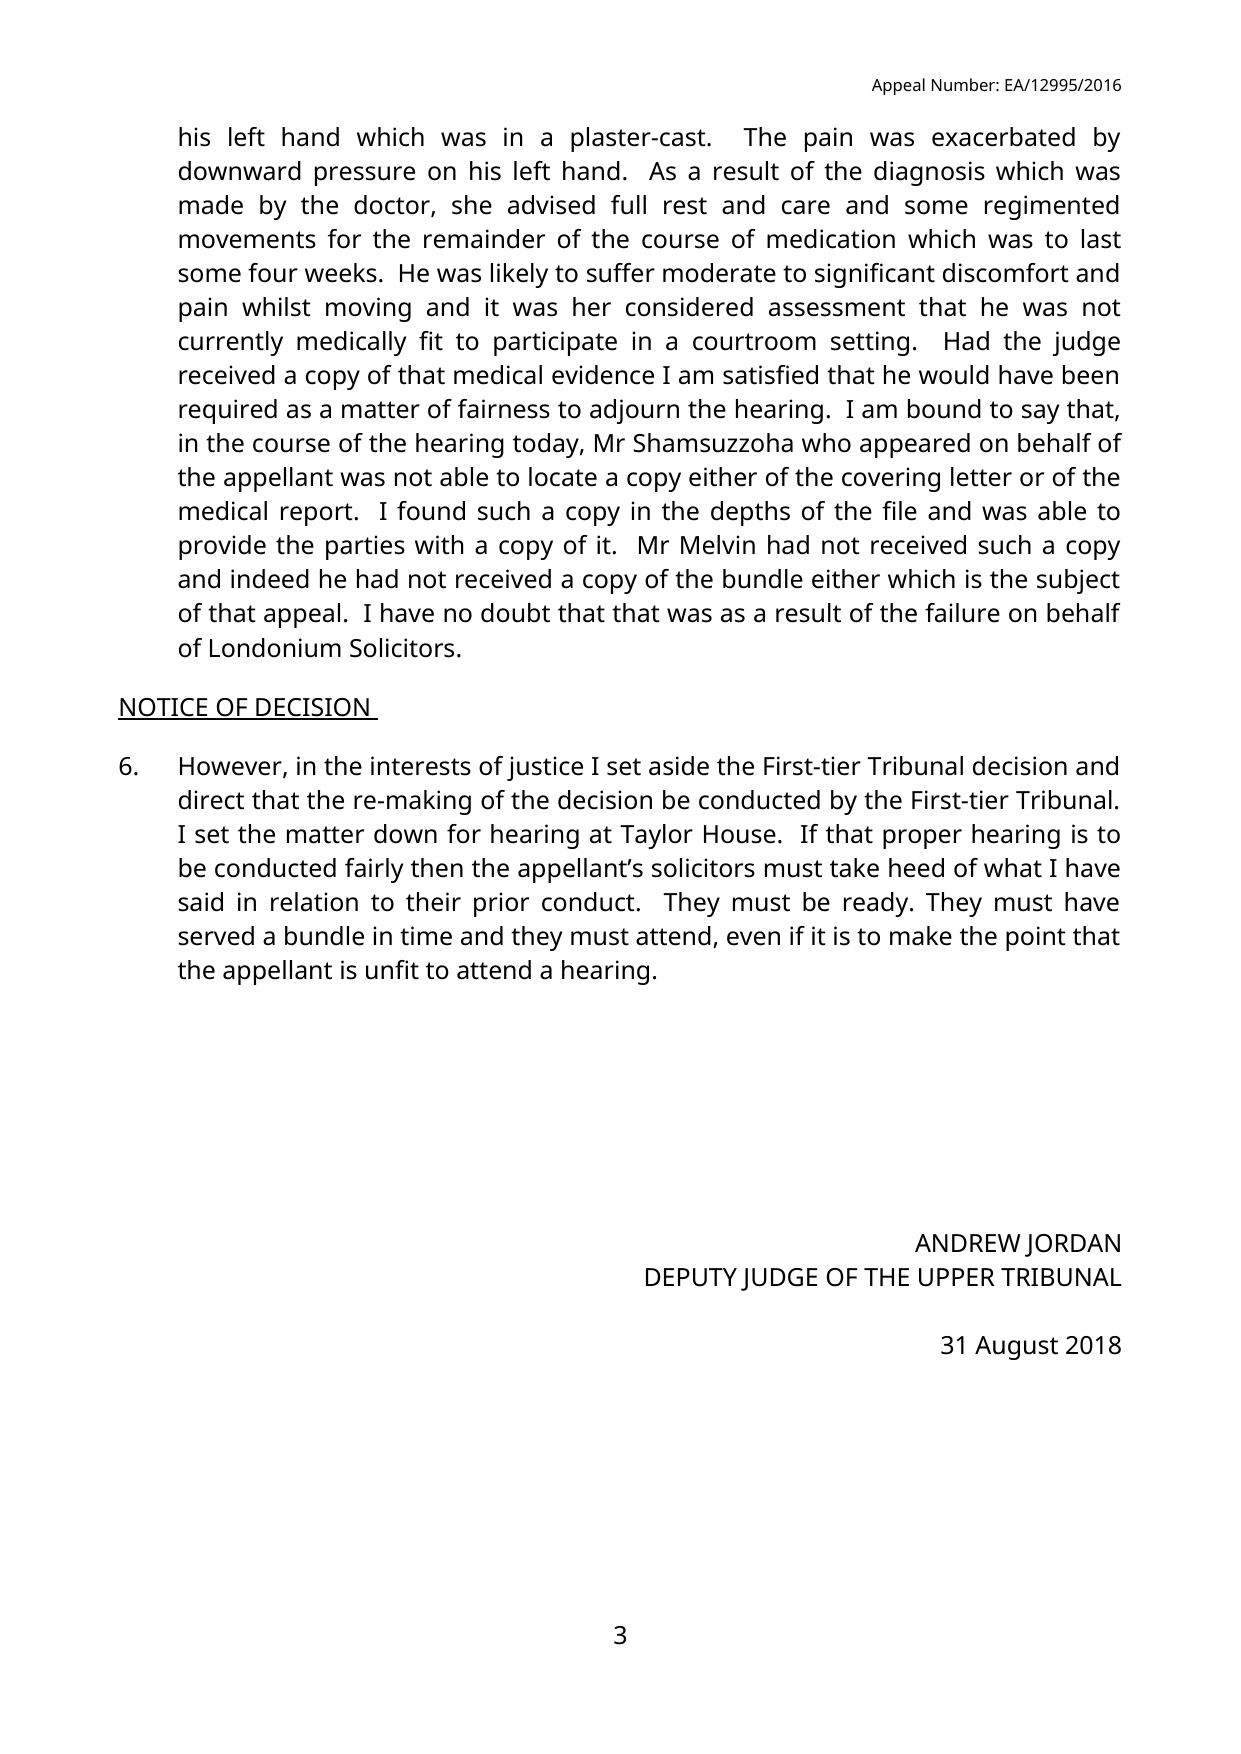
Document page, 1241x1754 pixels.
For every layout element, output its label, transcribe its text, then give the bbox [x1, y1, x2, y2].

text DEPUTY JUDGE OF THE UPPER TRIBUNAL [118, 1259, 1122, 1293]
list However, in the interests of justice I set aside the First-tier Tribunal decision and direct that the re-making of the decision be conducted by the First-tier Tribunal. I set the matter down for hearing at Taylor House. If that proper hearing is to be conducted fairly then the appellant’s solicitors must take heed of what I have said in relation to their prior conduct. They must be ready. They must have served a bundle in time and they must attend, even if it is to make the point that the appellant is unfit to attend a hearing. [118, 748, 1122, 987]
text ANDREW JORDAN [118, 1225, 1122, 1259]
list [118, 119, 1122, 664]
text 31 August 2018 [118, 1327, 1122, 1361]
text NOTICE OF DECISION [118, 689, 1122, 723]
